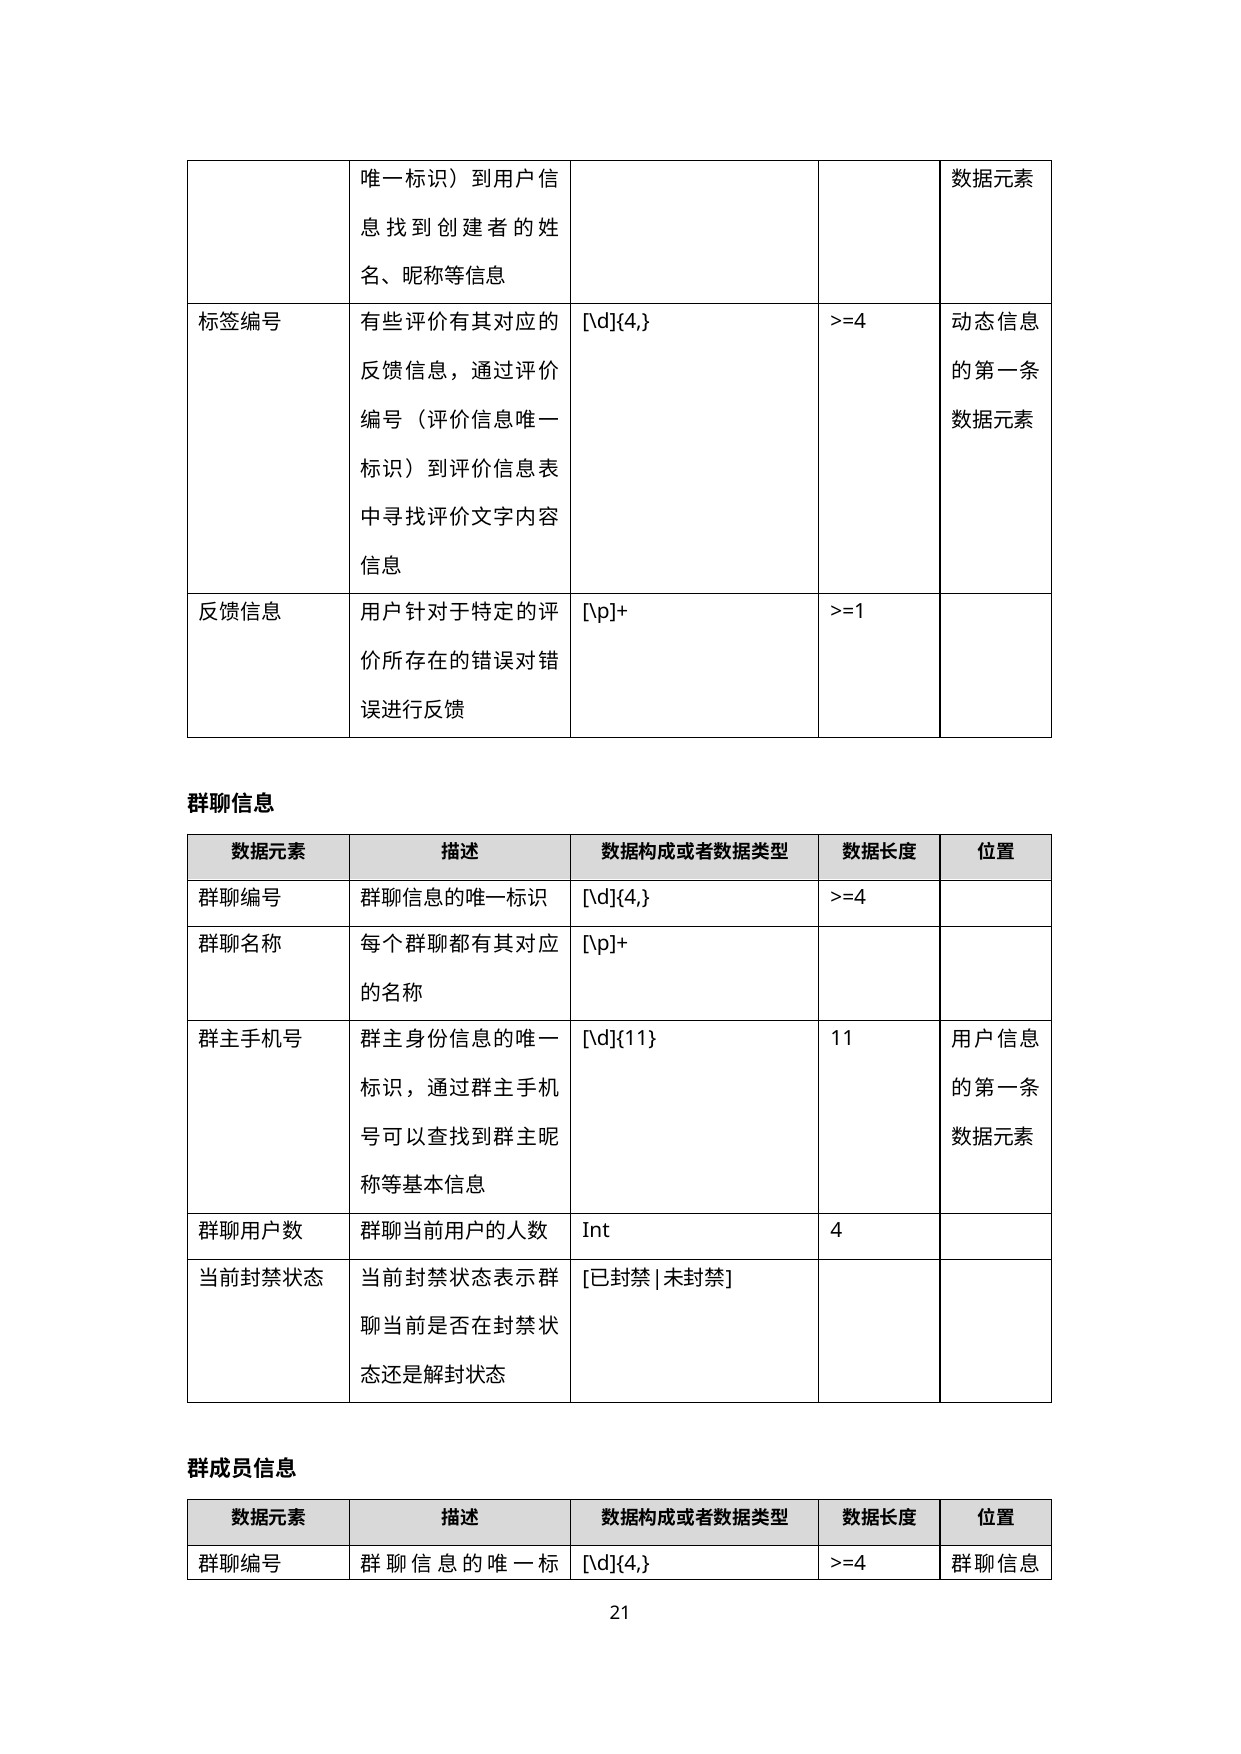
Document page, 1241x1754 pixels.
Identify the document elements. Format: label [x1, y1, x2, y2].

table_cell [350, 1214, 570, 1259]
table_cell [350, 927, 570, 1020]
table_cell [188, 1021, 349, 1213]
table_cell [188, 1260, 349, 1402]
table_cell [819, 1546, 939, 1578]
table_cell [350, 1021, 570, 1213]
table_cell [941, 927, 1051, 1020]
table_cell [350, 1546, 570, 1578]
table_cell [350, 161, 570, 303]
table_cell [350, 304, 570, 593]
table_cell [188, 1546, 349, 1578]
table_cell [819, 1214, 939, 1259]
table_cell [819, 304, 939, 593]
table_cell [571, 1260, 818, 1402]
table_cell [188, 594, 349, 737]
table_cell [819, 1021, 939, 1213]
table_cell [188, 304, 349, 593]
table_cell [188, 927, 349, 1020]
table_header [350, 1500, 570, 1545]
table_cell [819, 594, 939, 737]
table_cell [819, 1260, 939, 1402]
table_cell [350, 1260, 570, 1402]
table_cell [941, 1021, 1051, 1213]
table_cell [941, 1214, 1051, 1259]
table_cell [571, 161, 818, 303]
table_cell [350, 594, 570, 737]
table_cell [571, 927, 818, 1020]
table_cell [188, 1214, 349, 1259]
table_cell [350, 881, 570, 926]
table_cell [941, 161, 1051, 303]
table_cell [941, 1260, 1051, 1402]
table_header [941, 1500, 1051, 1545]
table_header [350, 835, 570, 879]
table_cell [941, 304, 1051, 593]
table_header [188, 835, 349, 879]
table_header [571, 1500, 818, 1545]
table_cell [571, 1214, 818, 1259]
table_header [188, 1500, 349, 1545]
table_cell [819, 881, 939, 926]
table_cell [571, 881, 818, 926]
table_header [571, 835, 818, 879]
table_cell [819, 927, 939, 1020]
table_header [941, 835, 1051, 879]
table_cell [941, 881, 1051, 926]
table_header [819, 835, 939, 879]
table_cell [571, 304, 818, 593]
table_header [819, 1500, 939, 1545]
table_cell [188, 161, 349, 303]
table_cell [571, 1546, 818, 1578]
table_cell [941, 1546, 1051, 1578]
table_cell [819, 161, 939, 303]
table_cell [571, 594, 818, 737]
table_cell [571, 1021, 818, 1213]
table_cell [188, 881, 349, 926]
table_cell [941, 594, 1051, 737]
